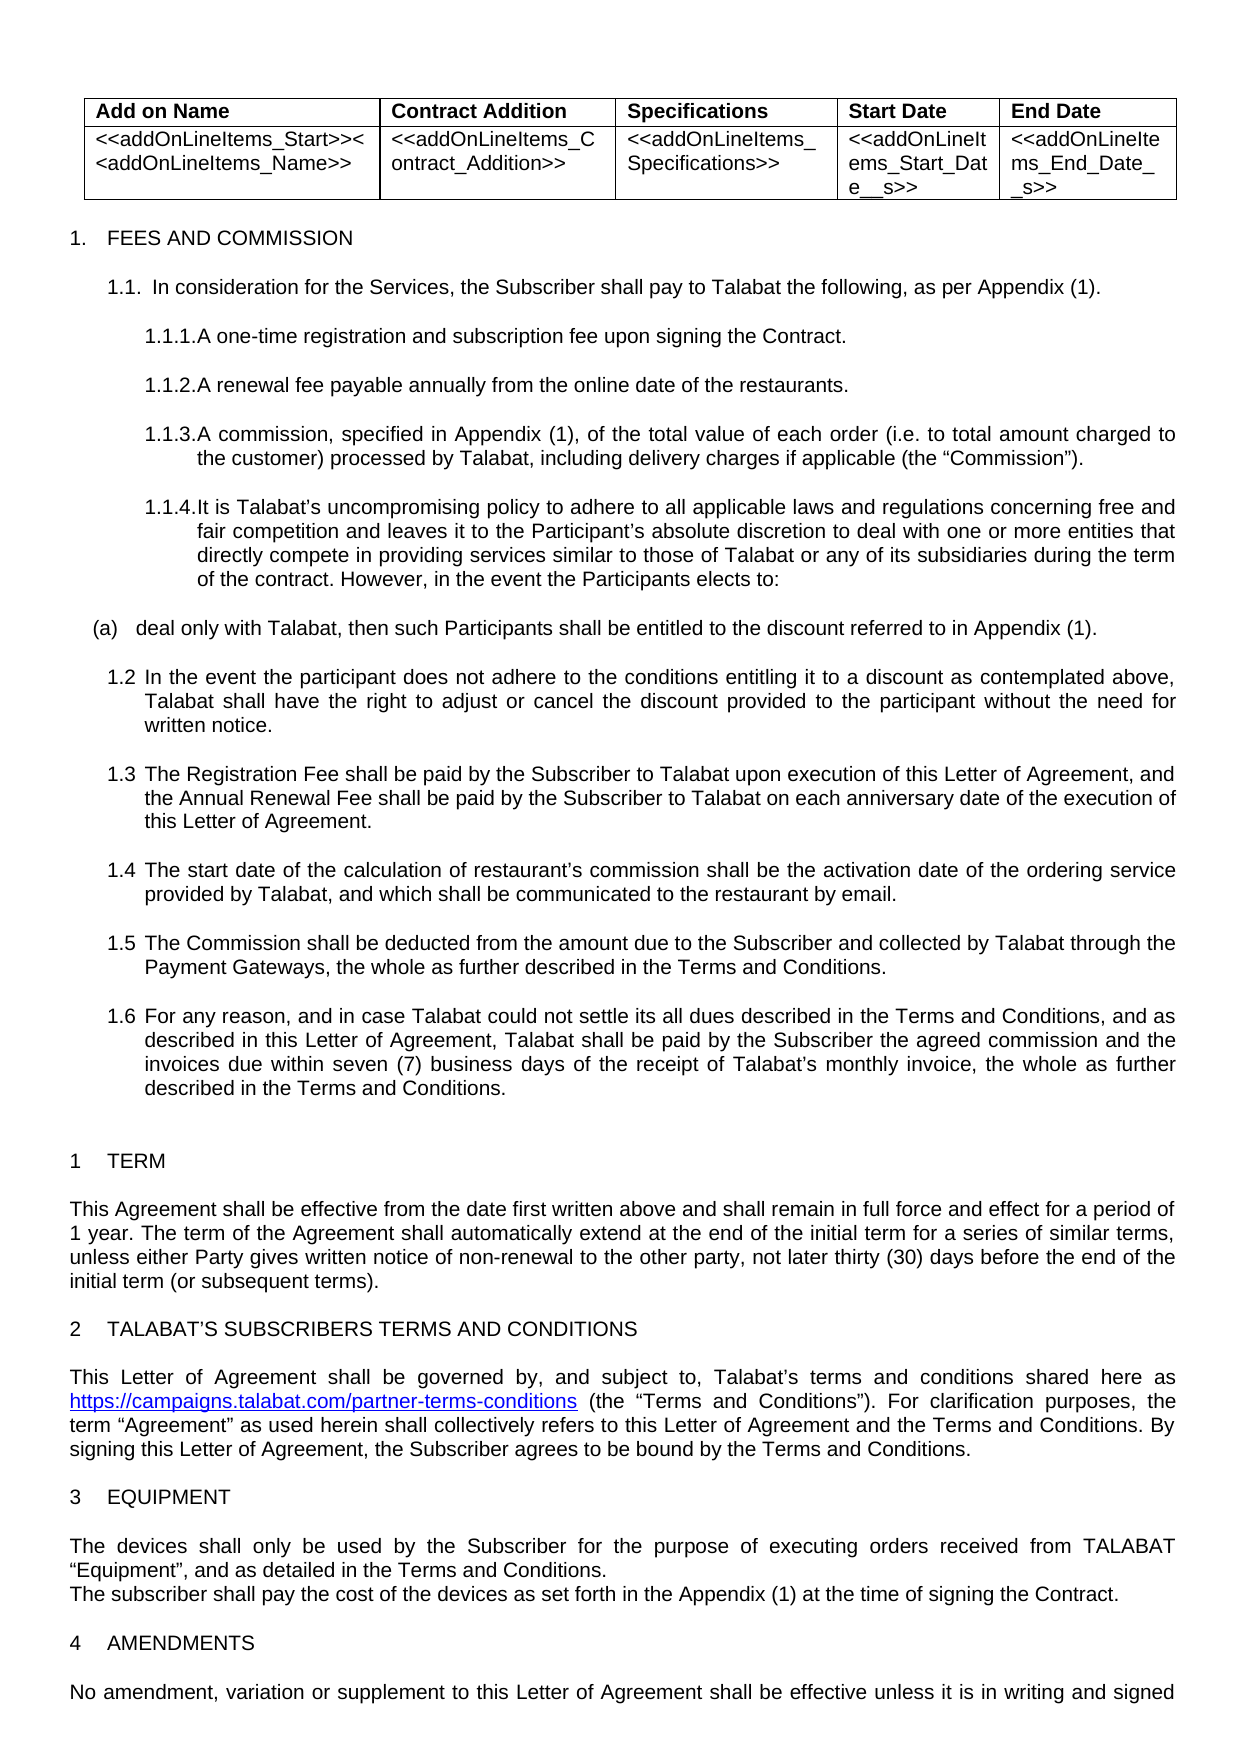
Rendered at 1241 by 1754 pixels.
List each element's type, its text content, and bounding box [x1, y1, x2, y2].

table_header Specifications [616, 99, 837, 126]
table_header Start Date [838, 99, 999, 126]
text This Letter of Agreement shall be governed by, and subject to, Talabat’s terms and conditions shared here as https://campaigns.talabat.com/partner-terms-conditions (the “Terms and Conditions”). For clarification purposes, the term “Agreement” as used herein shall collectively refers to this Letter of Agreement and the Terms and Conditions. By signing this Letter of Agreement, the Subscriber agrees to be bound by the Terms and Conditions. [69, 1365, 1177, 1461]
table_cell <<addOnLineItems_Start_Date__s>> [838, 127, 999, 199]
list TERM [69, 1149, 1177, 1173]
list The Commission shall be deducted from the amount due to the Subscriber and collected by Talabat through the Payment Gateways, the whole as further described in the Terms and Conditions. [107, 931, 1177, 979]
list AMENDMENTS [69, 1631, 1177, 1655]
list For any reason, and in case Talabat could not settle its all dues described in the Terms and Conditions, and as described in this Letter of Agreement, Talabat shall be paid by the Subscriber the agreed commission and the invoices due within seven (7) business days of the receipt of Talabat’s monthly invoice, the whole as further described in the Terms and Conditions. [107, 1004, 1177, 1100]
list A commission, specified in Appendix (1), of the total value of each order (i.e. to total amount charged to the customer) processed by Talabat, including delivery charges if applicable (the “Commission”). [144, 422, 1177, 470]
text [69, 1679, 1177, 1703]
text The devices shall only be used by the Subscriber for the purpose of executing orders received from TALABAT “Equipment”, and as detailed in the Terms and Conditions. [69, 1534, 1177, 1582]
text This Agreement shall be effective from the date first written above and shall remain in full force and effect for a period of 1 year. The term of the Agreement shall automatically extend at the end of the initial term for a series of similar terms, unless either Party gives written notice of non-renewal to the other party, not later thirty (30) days before the end of the initial term (or subsequent terms). [69, 1197, 1177, 1293]
list FEES AND COMMISSION [69, 226, 1177, 250]
table_cell <<addOnLineItems_Contract_Addition>> [381, 127, 615, 199]
list TALABAT’S SUBSCRIBERS TERMS AND CONDITIONS [69, 1317, 1177, 1341]
list In the event the participant does not adhere to the conditions entitling it to a discount as contemplated above, Talabat shall have the right to adjust or cancel the discount provided to the participant without the need for written notice. [107, 664, 1177, 736]
list deal only with Talabat, then such Participants shall be entitled to the discount referred to in Appendix (1). [92, 616, 1177, 639]
table_header Contract Addition [381, 99, 615, 126]
table_cell <<addOnLineItems_End_Date__s>> [1000, 127, 1176, 199]
list In consideration for the Services, the Subscriber shall pay to Talabat the following, as per Appendix (1). [107, 275, 1177, 299]
list A renewal fee payable annually from the online date of the restaurants. [144, 373, 1177, 397]
list The start date of the calculation of restaurant’s commission shall be the activation date of the ordering service provided by Talabat, and which shall be communicated to the restaurant by email. [107, 858, 1177, 906]
table_cell <<addOnLineItems_Specifications>> [616, 127, 837, 199]
list It is Talabat’s uncompromising policy to adhere to all applicable laws and regulations concerning free and fair competition and leaves it to the Participant’s absolute discretion to deal with one or more entities that directly compete in providing services similar to those of Talabat or any of its subsidiaries during the term of the contract. However, in the event the Participants elects to: [144, 495, 1177, 591]
table_header Add on Name [85, 99, 379, 126]
table_cell <<addOnLineItems_Start>><<addOnLineItems_Name>> [85, 127, 379, 199]
table_header End Date [1000, 99, 1176, 126]
list The Registration Fee shall be paid by the Subscriber to Talabat upon execution of this Letter of Agreement, and the Annual Renewal Fee shall be paid by the Subscriber to Talabat on each anniversary date of the execution of this Letter of Agreement. [107, 761, 1177, 833]
text The subscriber shall pay the cost of the devices as set forth in the Appendix (1) at the time of signing the Contract. [69, 1582, 1177, 1606]
list A one-time registration and subscription fee upon signing the Contract. [144, 324, 1177, 348]
list EQUIPMENT [69, 1485, 1177, 1509]
